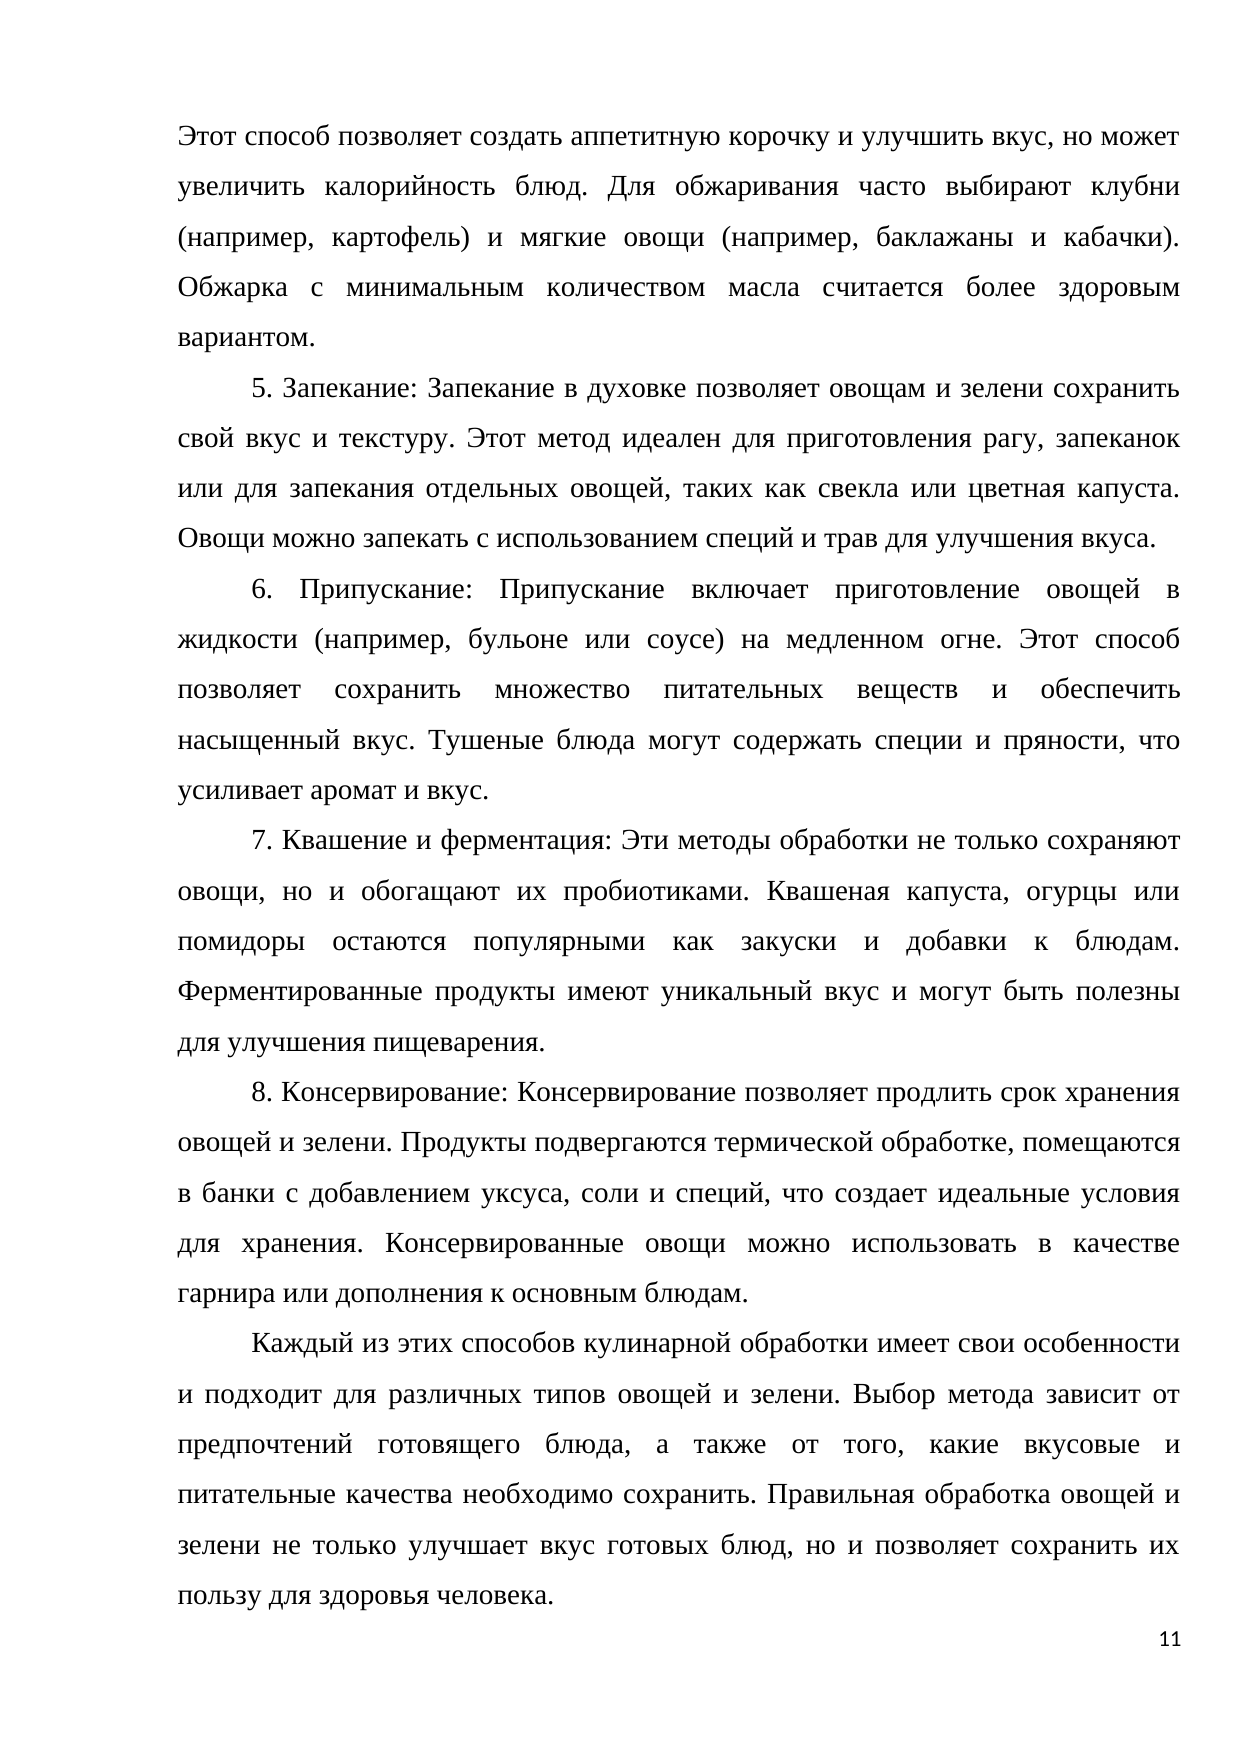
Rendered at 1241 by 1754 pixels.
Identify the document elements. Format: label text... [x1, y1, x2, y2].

text Каждый из этих способов кулинарной обработки имеет свои особенности и подходит для различных типов овощей и зелени. Выбор метода зависит от предпочтений готовящего блюда, а также от того, какие вкусовые и питательные качества необходимо сохранить. Правильная обработка овощей и зелени не только улучшает вкус готовых блюд, но и позволяет сохранить их пользу для здоровья человека. [177, 1326, 1181, 1611]
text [177, 118, 1181, 353]
text 6. Припускание: Припускание включает приготовление овощей в жидкости (например, бульоне или соусе) на медленном огне. Этот способ позволяет сохранить множество питательных веществ и обеспечить насыщенный вкус. Тушеные блюда могут содержать специи и пряности, что усиливает аромат и вкус. [177, 571, 1181, 806]
text 5. Запекание: Запекание в духовке позволяет овощам и зелени сохранить свой вкус и текстуру. Этот метод идеален для приготовления рагу, запеканок или для запекания отдельных овощей, таких как свекла или цветная капуста. Овощи можно запекать с использованием специй и трав для улучшения вкуса. [177, 370, 1181, 554]
text 7. Квашение и ферментация: Эти методы обработки не только сохраняют овощи, но и обогащают их пробиотиками. Квашеная капуста, огурцы или помидоры остаются популярными как закуски и добавки к блюдам. Ферментированные продукты имеют уникальный вкус и могут быть полезны для улучшения пищеварения. [177, 822, 1181, 1057]
text 8. Консервирование: Консервирование позволяет продлить срок хранения овощей и зелени. Продукты подвергаются термической обработке, помещаются в банки с добавлением уксуса, соли и специй, что создает идеальные условия для хранения. Консервированные овощи можно использовать в качестве гарнира или дополнения к основным блюдам. [177, 1074, 1181, 1309]
